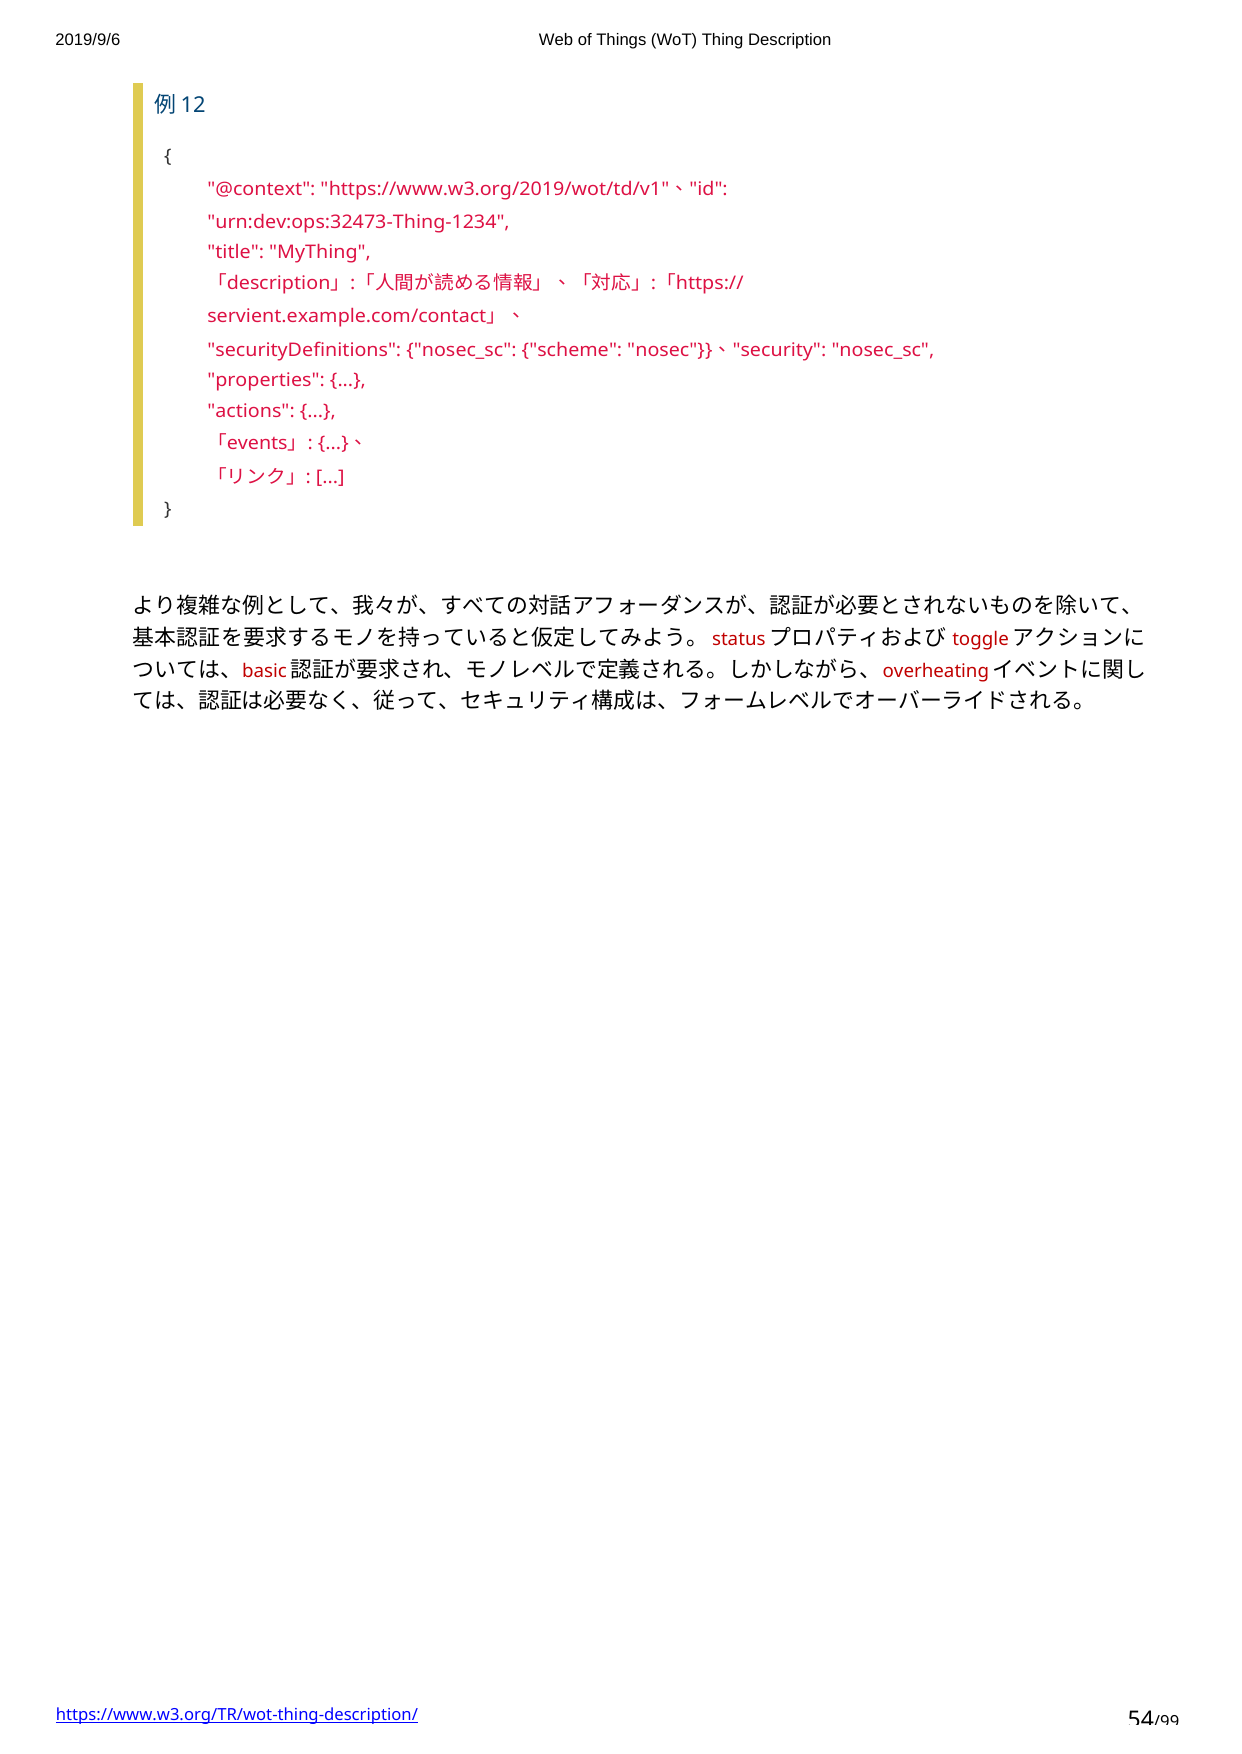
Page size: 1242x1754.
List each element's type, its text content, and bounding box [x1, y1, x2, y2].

text より複雑な例として、我々が、すべての対話アフォーダンスが、認証が必要とされないものを除いて、基本認証を要求するモノを持っていると仮定してみよう。statusプロパティおよびtoggleアクションについては、basic認証が要求され、モノレベルで定義される。しかしながら、overheatingイベントに関しては、認証は必要なく、従って、セキュリティ構成は、フォームレベルでオーバーライドされる。 [132, 588, 1146, 715]
text 「description」:「人間が読める情報」、「対応」:「https://servient.example.com/contact」、 [207, 269, 765, 328]
text 「events」: {...}、 [207, 429, 1156, 455]
text } [164, 495, 1156, 521]
text "actions": {...}, [207, 397, 1156, 423]
text 「リンク」: [...] [207, 462, 1156, 489]
text 例12 [154, 89, 1156, 119]
text "title": "MyThing", [207, 241, 1156, 263]
text "@context": "https://www.w3.org/2019/wot/td/v1"、"id": "urn:dev:ops:32473-Thing-1234", [207, 175, 765, 233]
text { [164, 143, 1156, 168]
text "properties": {...}, [207, 369, 1156, 391]
text "securityDefinitions": {"nosec_sc": {"scheme": "nosec"}}、"security": "nosec_sc", [207, 336, 941, 361]
